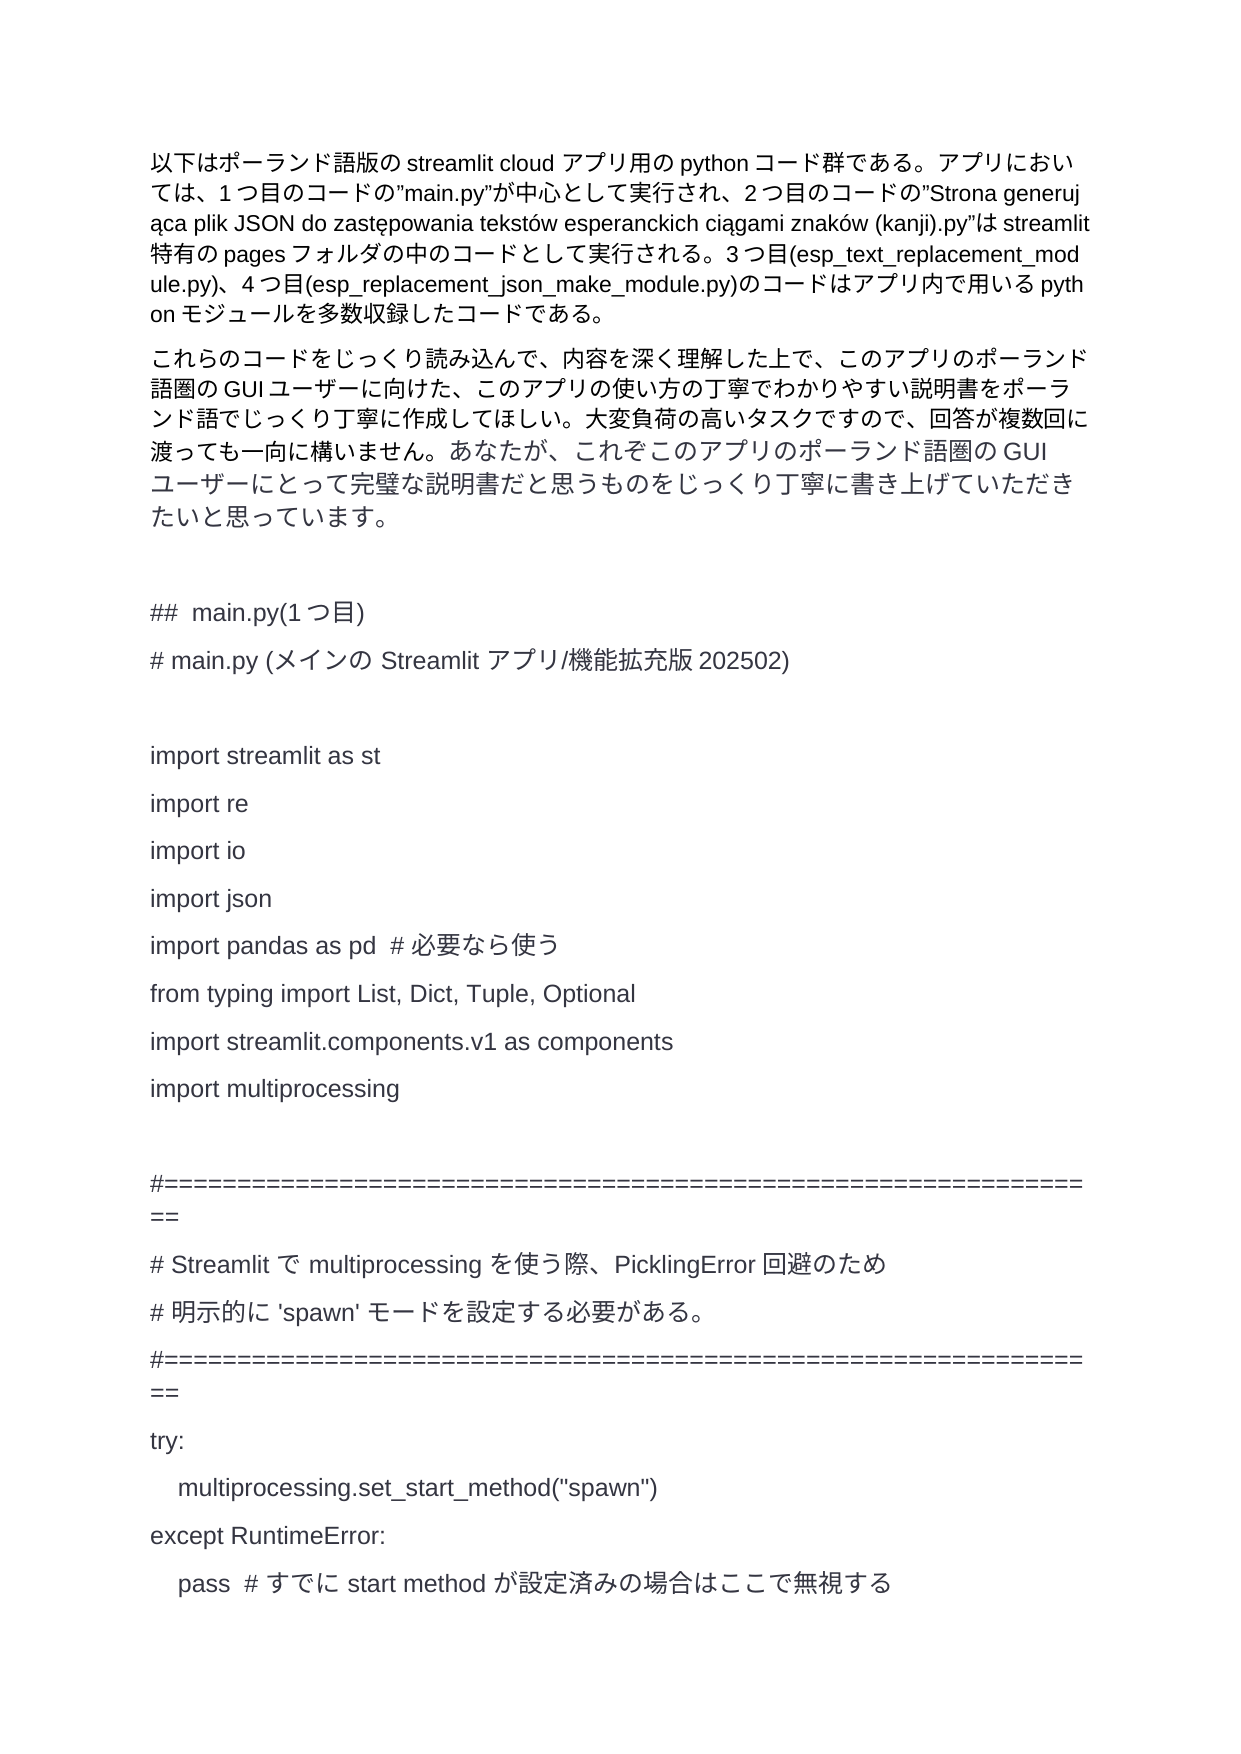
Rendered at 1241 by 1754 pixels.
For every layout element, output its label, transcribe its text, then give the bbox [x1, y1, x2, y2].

text これらのコードをじっくり読み込んで、内容を深く理解した上で、このアプリのポーランド語圏のGUIユーザーに向けた、このアプリの使い方の丁寧でわかりやすい説明書をポーランド語でじっくり丁寧に作成してほしい。大変負荷の高いタスクですので、回答が複数回に渡っても一向に構いません。あなたが、これぞこのアプリのポーランド語圏のGUIユーザーにとって完璧な説明書だと思うものをじっくり丁寧に書き上げていただきたいと思っています。 [150, 346, 1090, 532]
text pass # すでに start method が設定済みの場合はここで無視する [150, 1569, 1090, 1597]
text import re [150, 788, 1090, 817]
text import streamlit as st [150, 741, 1090, 770]
text import io [150, 836, 1090, 865]
text # Streamlit で multiprocessing を使う際、PicklingError 回避のため [150, 1250, 1090, 1279]
text multiprocessing.set_start_method("spawn") [150, 1473, 1090, 1502]
text #================================================================= [150, 1169, 1090, 1231]
text import json [150, 884, 1090, 912]
text ## main.py(1つ目) [150, 598, 1090, 627]
text # 明示的に 'spawn' モードを設定する必要がある。 [150, 1298, 1090, 1326]
text # main.py (メインの Streamlit アプリ/機能拡充版202502) [150, 646, 1090, 674]
text from typing import List, Dict, Tuple, Optional [150, 979, 1090, 1008]
text try: [150, 1426, 1090, 1454]
text import streamlit.components.v1 as components [150, 1027, 1090, 1055]
text except RuntimeError: [150, 1521, 1090, 1550]
text import pandas as pd # 必要なら使う [150, 931, 1090, 960]
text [150, 1345, 1090, 1407]
text import multiprocessing [150, 1074, 1090, 1103]
text 以下はポーランド語版のstreamlit cloud アプリ用のpythonコード群である。アプリにおいては、1つ目のコードの”main.py”が中心として実行され、2つ目のコードの”Strona generująca plik JSON do zastępowania tekstów esperanckich ciągami znaków (kanji).py”はstreamlit特有のpagesフォルダの中のコードとして実行される。3つ目(esp_text_replacement_module.py)、4つ目(esp_replacement_json_make_module.py)のコードはアプリ内で用いるpythonモジュールを多数収録したコードである。 [150, 150, 1090, 327]
